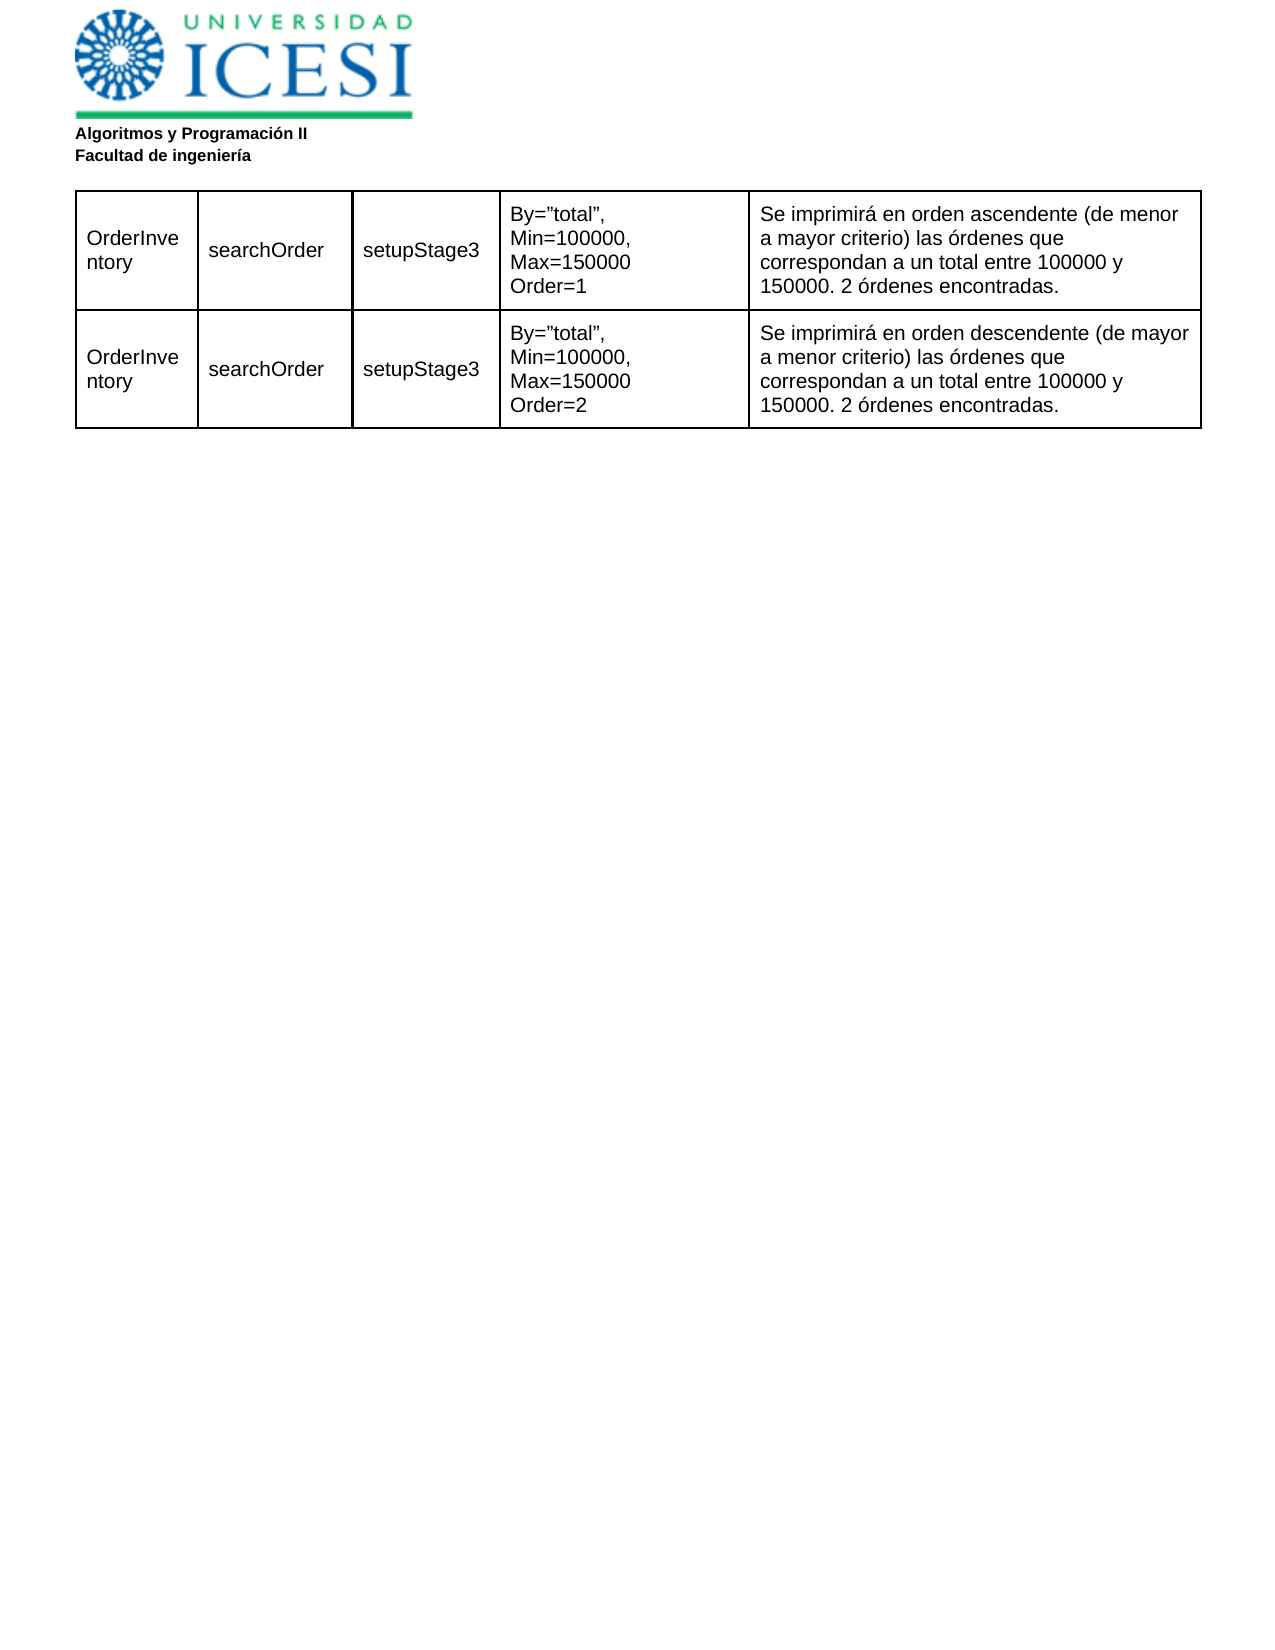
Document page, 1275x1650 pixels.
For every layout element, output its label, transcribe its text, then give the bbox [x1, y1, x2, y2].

table_cell setupStage3 [354, 311, 499, 427]
table_cell searchOrder [199, 192, 351, 308]
table_cell setupStage3 [354, 192, 499, 308]
table_cell OrderInventory [77, 311, 197, 427]
table_cell By=”total”, Min=100000, Max=150000 Order=1 [501, 192, 748, 308]
table_cell Se imprimirá en orden ascendente (de menor a mayor criterio) las órdenes que correspondan a un total entre 100000 y 150000. 2 órdenes encontradas. [750, 192, 1200, 308]
table_cell Se imprimirá en orden descendente (de mayor a menor criterio) las órdenes que correspondan a un total entre 100000 y 150000. 2 órdenes encontradas. [750, 311, 1200, 427]
picture [75, 0, 413, 119]
table_cell By=”total”, Min=100000, Max=150000 Order=2 [501, 311, 748, 427]
table_cell searchOrder [199, 311, 351, 427]
table_cell OrderInventory [77, 192, 197, 308]
